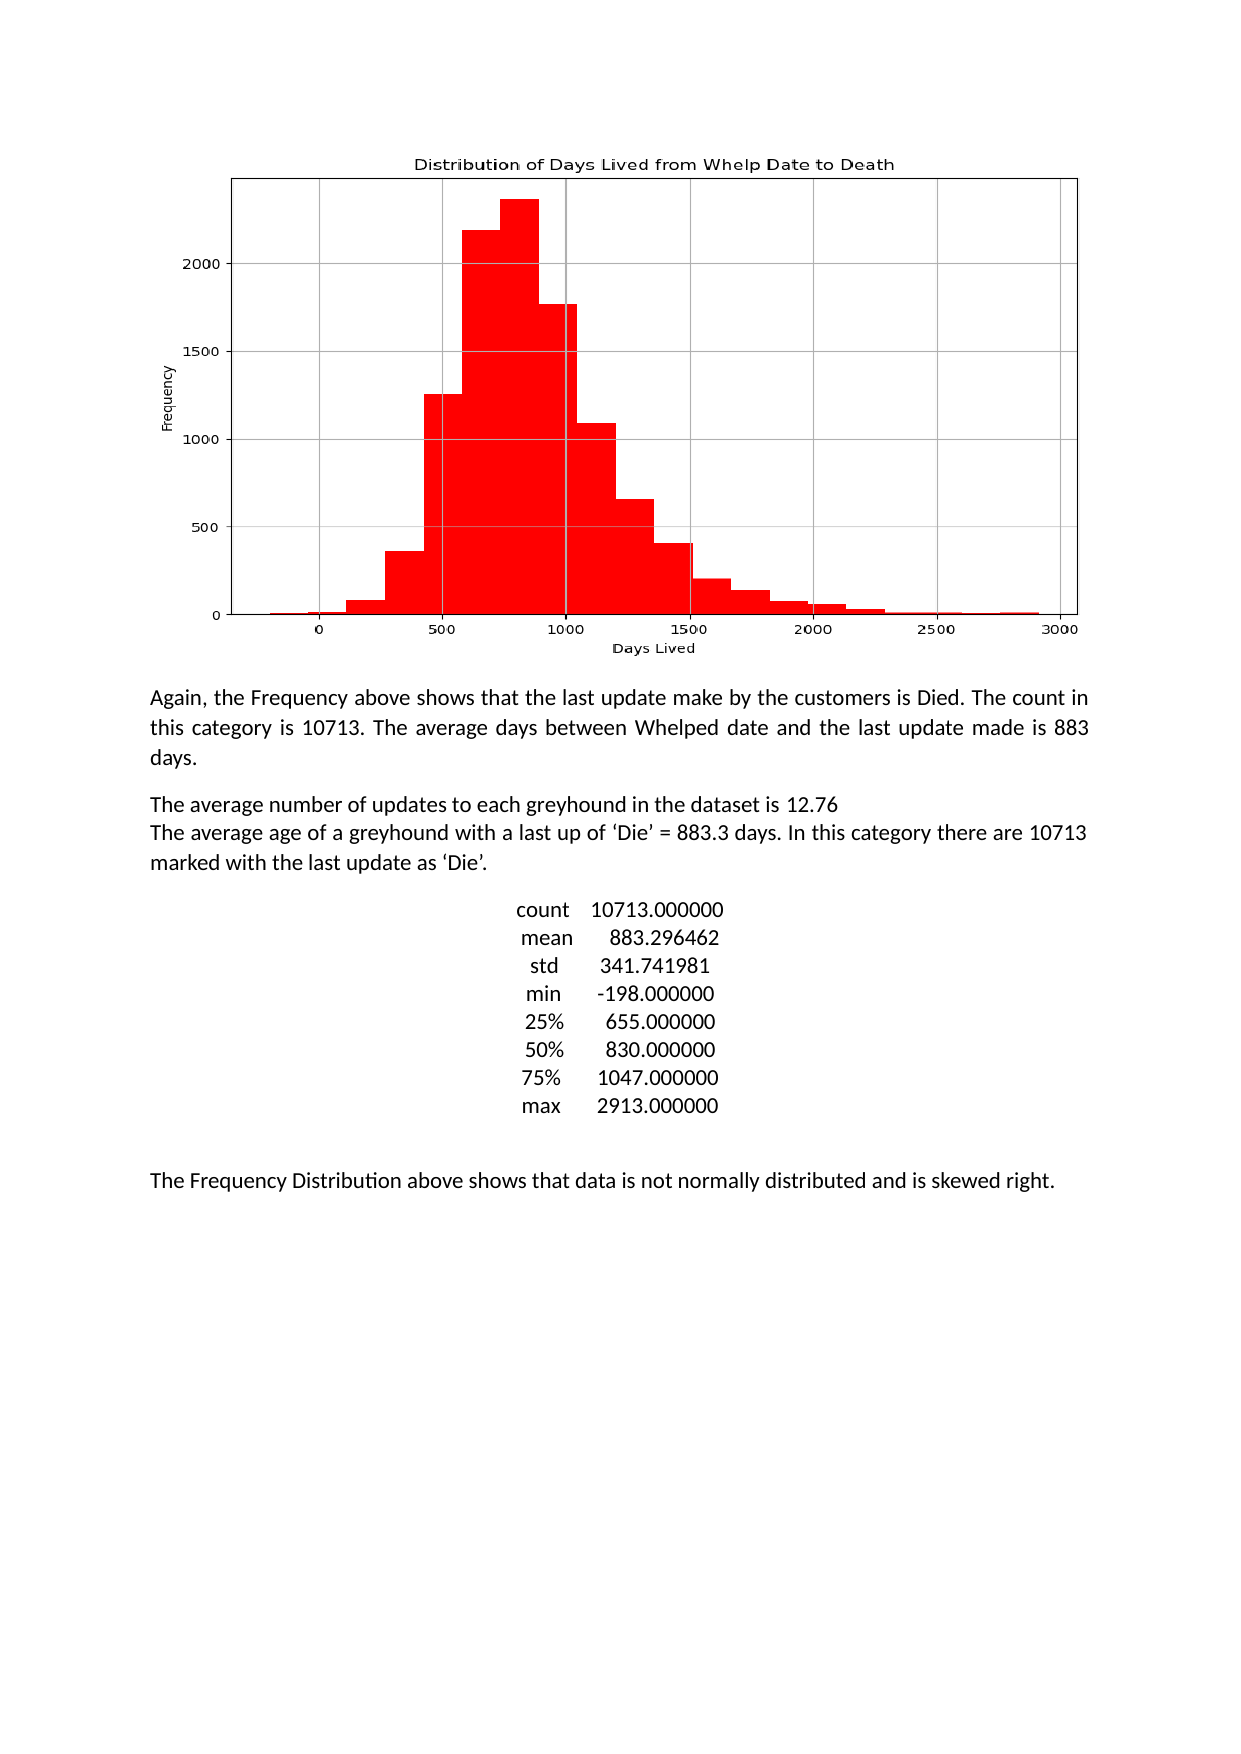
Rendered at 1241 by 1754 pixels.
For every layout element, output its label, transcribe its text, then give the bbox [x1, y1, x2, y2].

text The average age of a greyhound with a last up of ‘Die’ = 883.3 days. In this category there are 10713 marked with the last update as ‘Die’. [150, 818, 1090, 876]
text mean 883.296462 [150, 923, 1090, 951]
text max 2913.000000 [150, 1091, 1090, 1119]
text 25% 655.000000 [150, 1007, 1090, 1035]
text Again, the Frequency above shows that the last update make by the customers is Died. The count in this category is 10713. The average days between Whelped date and the last update made is 883 days. [150, 683, 1090, 771]
text The Frequency Distribution above shows that data is not normally distributed and is skewed right. [150, 1166, 1090, 1194]
text std 341.741981 [150, 951, 1090, 979]
text 75% 1047.000000 [150, 1063, 1090, 1091]
picture [150, 150, 1091, 664]
text The average number of updates to each greyhound in the dataset is 12.76 [150, 790, 1090, 818]
text min -198.000000 [150, 979, 1090, 1007]
text 50% 830.000000 [150, 1035, 1090, 1063]
text count 10713.000000 [150, 895, 1090, 923]
